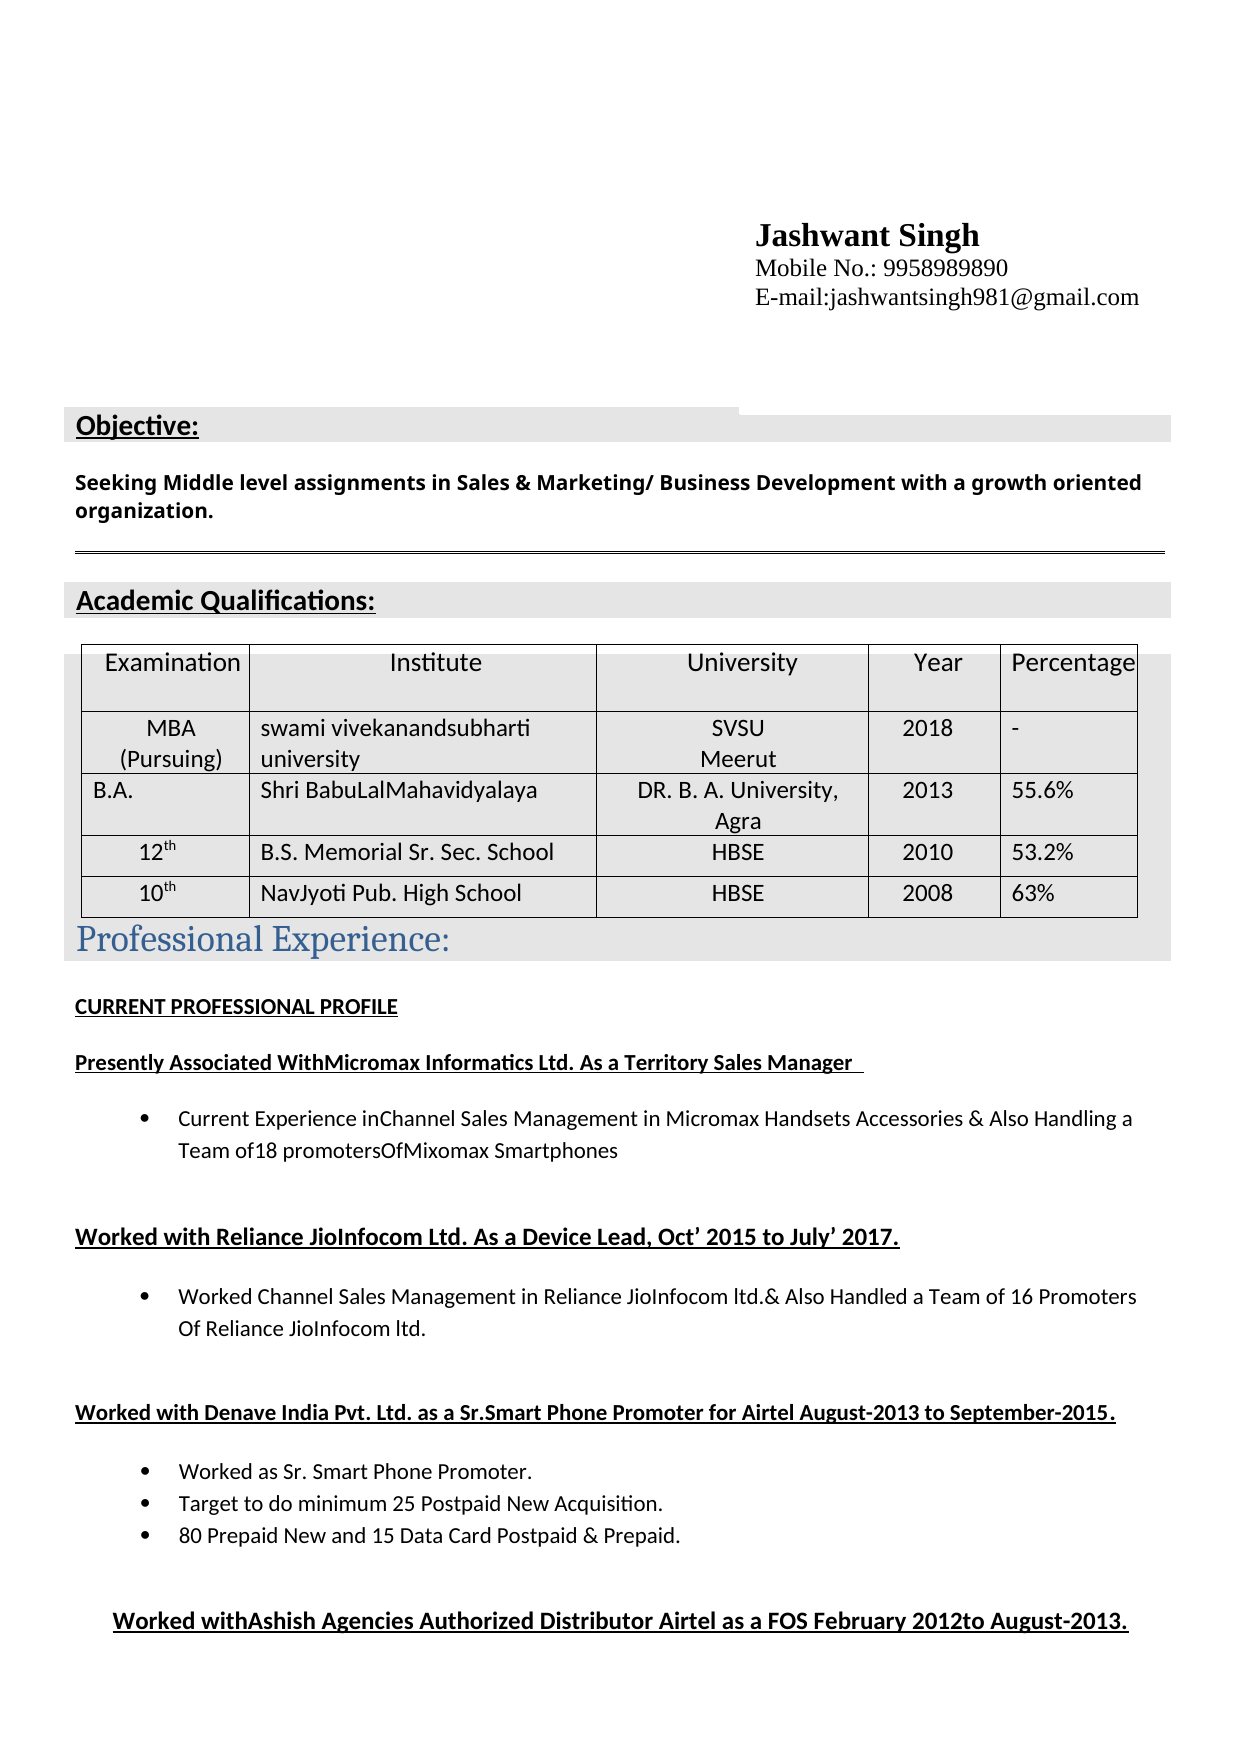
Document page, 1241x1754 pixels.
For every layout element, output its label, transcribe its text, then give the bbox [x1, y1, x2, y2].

table_header Percentage [1001, 645, 1137, 711]
text Worked with Reliance JioInfocom Ltd. As a Device Lead, Oct’ 2015 to July’ 2017. [75, 1221, 1240, 1252]
table_cell B.S. Memorial Sr. Sec. School [250, 836, 596, 876]
list Current Experience inChannel Sales Management in Micromax Handsets Accessories & Also Handling a [141, 1104, 1240, 1132]
text Seeking Middle level assignments in Sales & Marketing/ Business Development with a growth oriented organization. [75, 468, 1165, 525]
list Worked Channel Sales Management in Reliance JioInfocom ltd.& Also Handled a Team of 16 Promoters [141, 1282, 1240, 1310]
table_cell HBSE [597, 877, 868, 917]
table_cell NavJyoti Pub. High School [250, 877, 596, 917]
text Worked withAshish Agencies Authorized Distributor Airtel as a FOS February 2012to August-2013. [112, 1605, 1240, 1636]
list 80 Prepaid New and 15 Data Card Postpaid & Prepaid. [141, 1522, 1240, 1550]
table_cell 2018 [869, 712, 1000, 773]
table_cell swami vivekanandsubharti university [250, 712, 596, 773]
table_cell 2010 [869, 836, 1000, 876]
table_header Year [869, 645, 1000, 711]
table_header Objective: [64, 407, 1171, 442]
text CURRENT PROFESSIONAL PROFILE [75, 992, 1165, 1020]
table_cell SVSU Meerut [597, 712, 868, 773]
list Of Reliance JioInfocom ltd. [178, 1314, 1240, 1342]
table_header Professional Experience: [64, 654, 1171, 961]
table_cell - [1001, 712, 1137, 773]
list Target to do minimum 25 Postpaid New Acquisition. [141, 1489, 1240, 1517]
table_cell 55.6% [1001, 774, 1137, 835]
text Presently Associated WithMicromax Informatics Ltd. As a Territory Sales Manager [75, 1048, 1165, 1076]
table_cell Shri BabuLalMahavidyalaya [250, 774, 596, 835]
text Worked with Denave India Pvt. Ltd. as a Sr.Smart Phone Promoter for Airtel August-2013 to September-2015. [75, 1396, 1240, 1427]
table_cell 10th [82, 877, 249, 917]
table_cell B.A. [82, 774, 249, 835]
table_cell DR. B. A. University, Agra [597, 774, 868, 835]
table_header Examination [82, 645, 249, 711]
list Worked as Sr. Smart Phone Promoter. [141, 1457, 1240, 1485]
table_cell 53.2% [1001, 836, 1137, 876]
list Team of18 promotersOfMixomax Smartphones [178, 1136, 1240, 1164]
table_header Institute [250, 645, 596, 711]
table_cell 2013 [869, 774, 1000, 835]
table_cell MBA (Pursuing) [82, 712, 249, 773]
table_header University [597, 645, 868, 711]
table_cell 12th [82, 836, 249, 876]
table_header Academic Qualifications: [64, 582, 1171, 618]
table_cell 2008 [869, 877, 1000, 917]
table_cell 63% [1001, 877, 1137, 917]
table_cell HBSE [597, 836, 868, 876]
